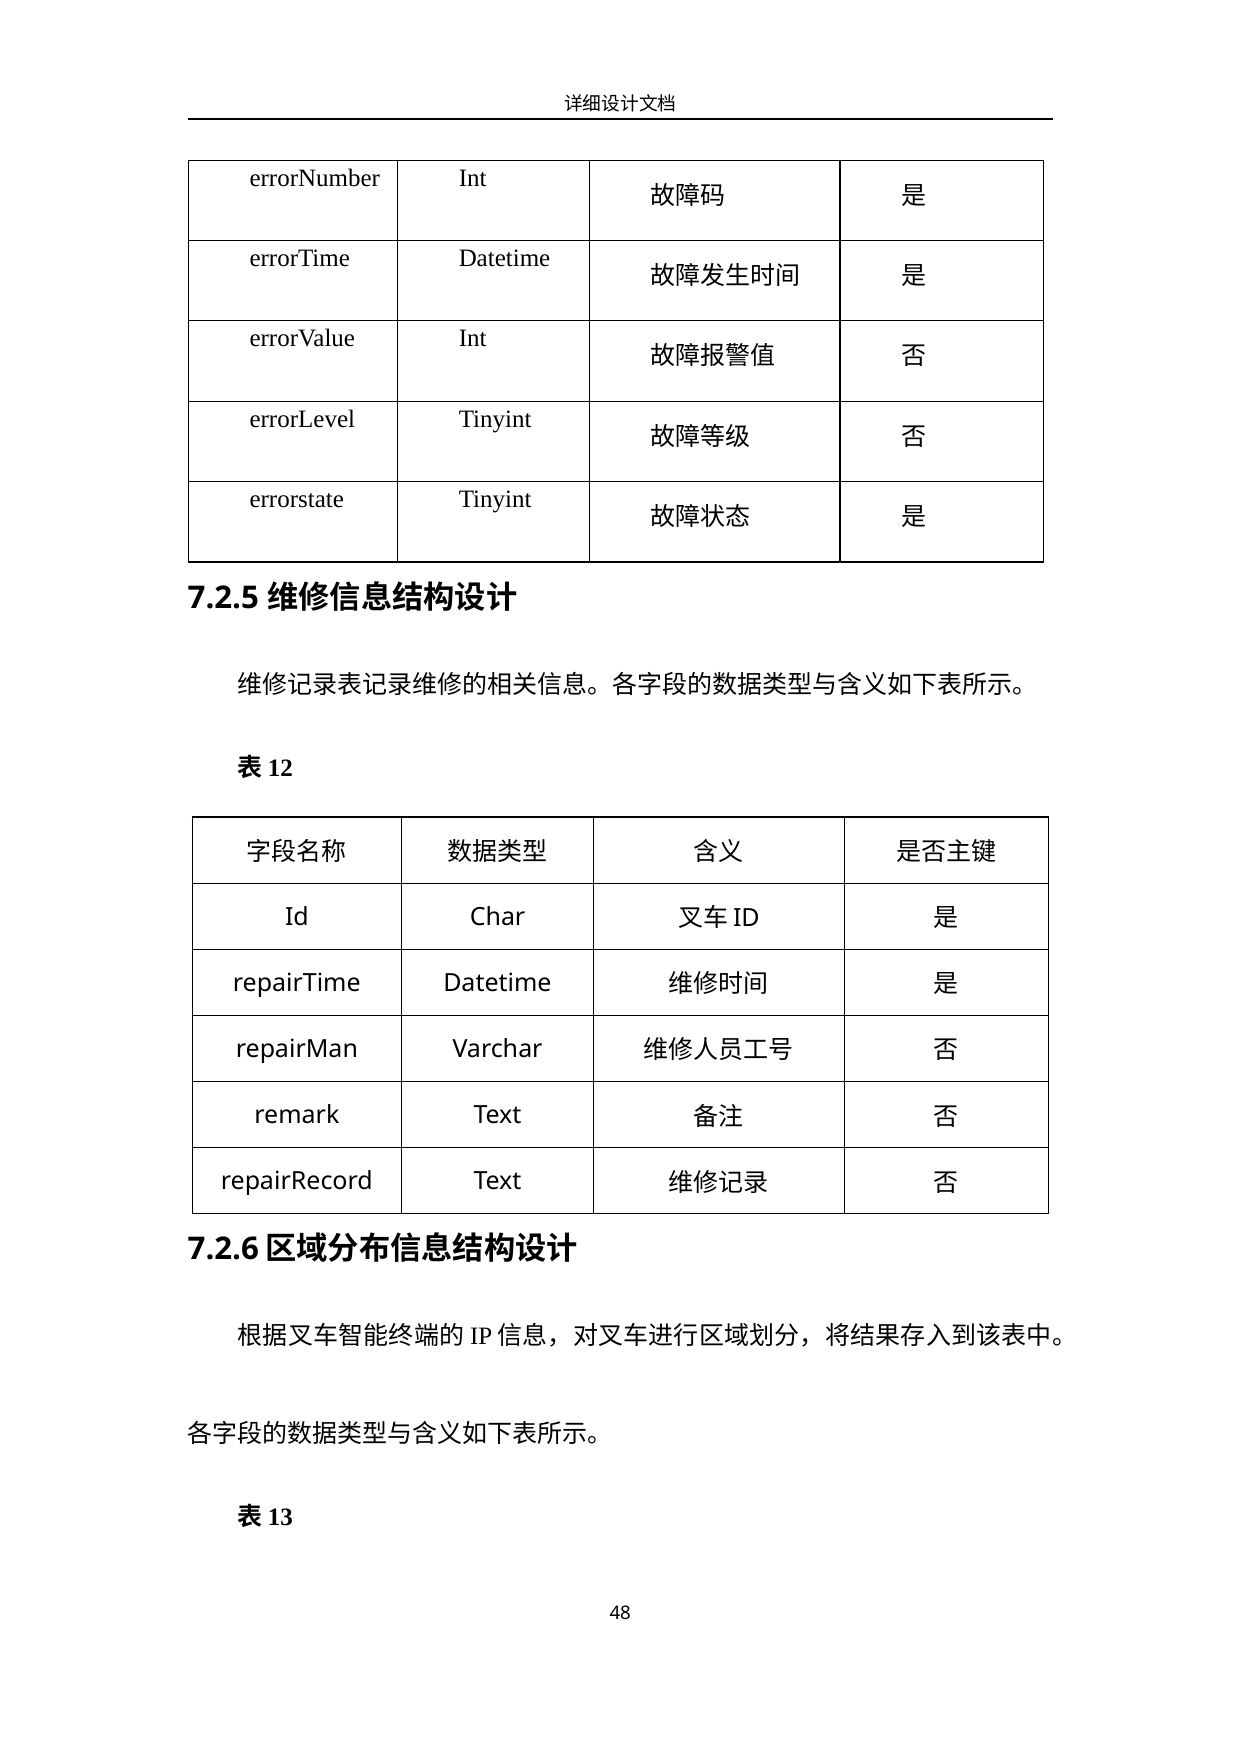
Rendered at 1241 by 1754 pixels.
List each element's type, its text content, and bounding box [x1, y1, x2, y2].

table_cell repairMan [193, 1016, 401, 1081]
table_cell 故障发生时间 [590, 241, 839, 320]
table_cell 是 [841, 241, 1043, 320]
table_cell 是 [841, 482, 1043, 561]
table_cell 否 [845, 1016, 1048, 1081]
table_cell Char [402, 884, 593, 948]
table_cell Text [402, 1148, 593, 1213]
table_cell 是 [845, 950, 1048, 1014]
table_cell 否 [845, 1148, 1048, 1213]
table_cell repairRecord [193, 1148, 401, 1213]
table_cell errorTime [189, 241, 397, 320]
table_cell errorLevel [189, 402, 397, 481]
table_cell 故障等级 [590, 402, 839, 481]
table_cell 故障报警值 [590, 321, 839, 401]
text 表12 [187, 733, 1053, 798]
table_cell 是 [845, 884, 1048, 948]
table_header 含义 [594, 818, 844, 882]
table_cell errorNumber [189, 161, 397, 240]
table_cell 故障状态 [590, 482, 839, 561]
table_cell repairTime [193, 950, 401, 1014]
text 表13 [187, 1482, 1053, 1547]
table_cell 否 [841, 321, 1043, 401]
subtitle 7.2.5 维修信息结构设计 [187, 562, 1053, 627]
table_cell Tinyint [398, 482, 589, 561]
table_cell Datetime [402, 950, 593, 1014]
table_header 数据类型 [402, 818, 593, 882]
table_cell 故障码 [590, 161, 839, 240]
table_cell Id [193, 884, 401, 948]
table_header 是否主键 [845, 818, 1048, 882]
table_cell Int [398, 161, 589, 240]
table_cell 维修记录 [594, 1148, 844, 1213]
table_cell 维修时间 [594, 950, 844, 1014]
table_cell Datetime [398, 241, 589, 320]
table_header 字段名称 [193, 818, 401, 882]
table_cell Varchar [402, 1016, 593, 1081]
table_cell 是 [841, 161, 1043, 240]
table_cell remark [193, 1082, 401, 1147]
table_cell errorValue [189, 321, 397, 401]
table_cell Text [402, 1082, 593, 1147]
table_cell 否 [845, 1082, 1048, 1147]
table_cell 备注 [594, 1082, 844, 1147]
table_cell errorstate [189, 482, 397, 561]
text 维修记录表记录维修的相关信息。各字段的数据类型与含义如下表所示。 [187, 650, 1053, 715]
table_cell Int [398, 321, 589, 401]
table_cell 维修人员工号 [594, 1016, 844, 1081]
subtitle 7.2.6区域分布信息结构设计 [187, 1214, 1053, 1279]
table_cell 叉车ID [594, 884, 844, 948]
table_cell Tinyint [398, 402, 589, 481]
text 根据叉车智能终端的IP信息，对叉车进行区域划分，将结果存入到该表中。各字段的数据类型与含义如下表所示。 [187, 1301, 1053, 1464]
table_cell 否 [841, 402, 1043, 481]
